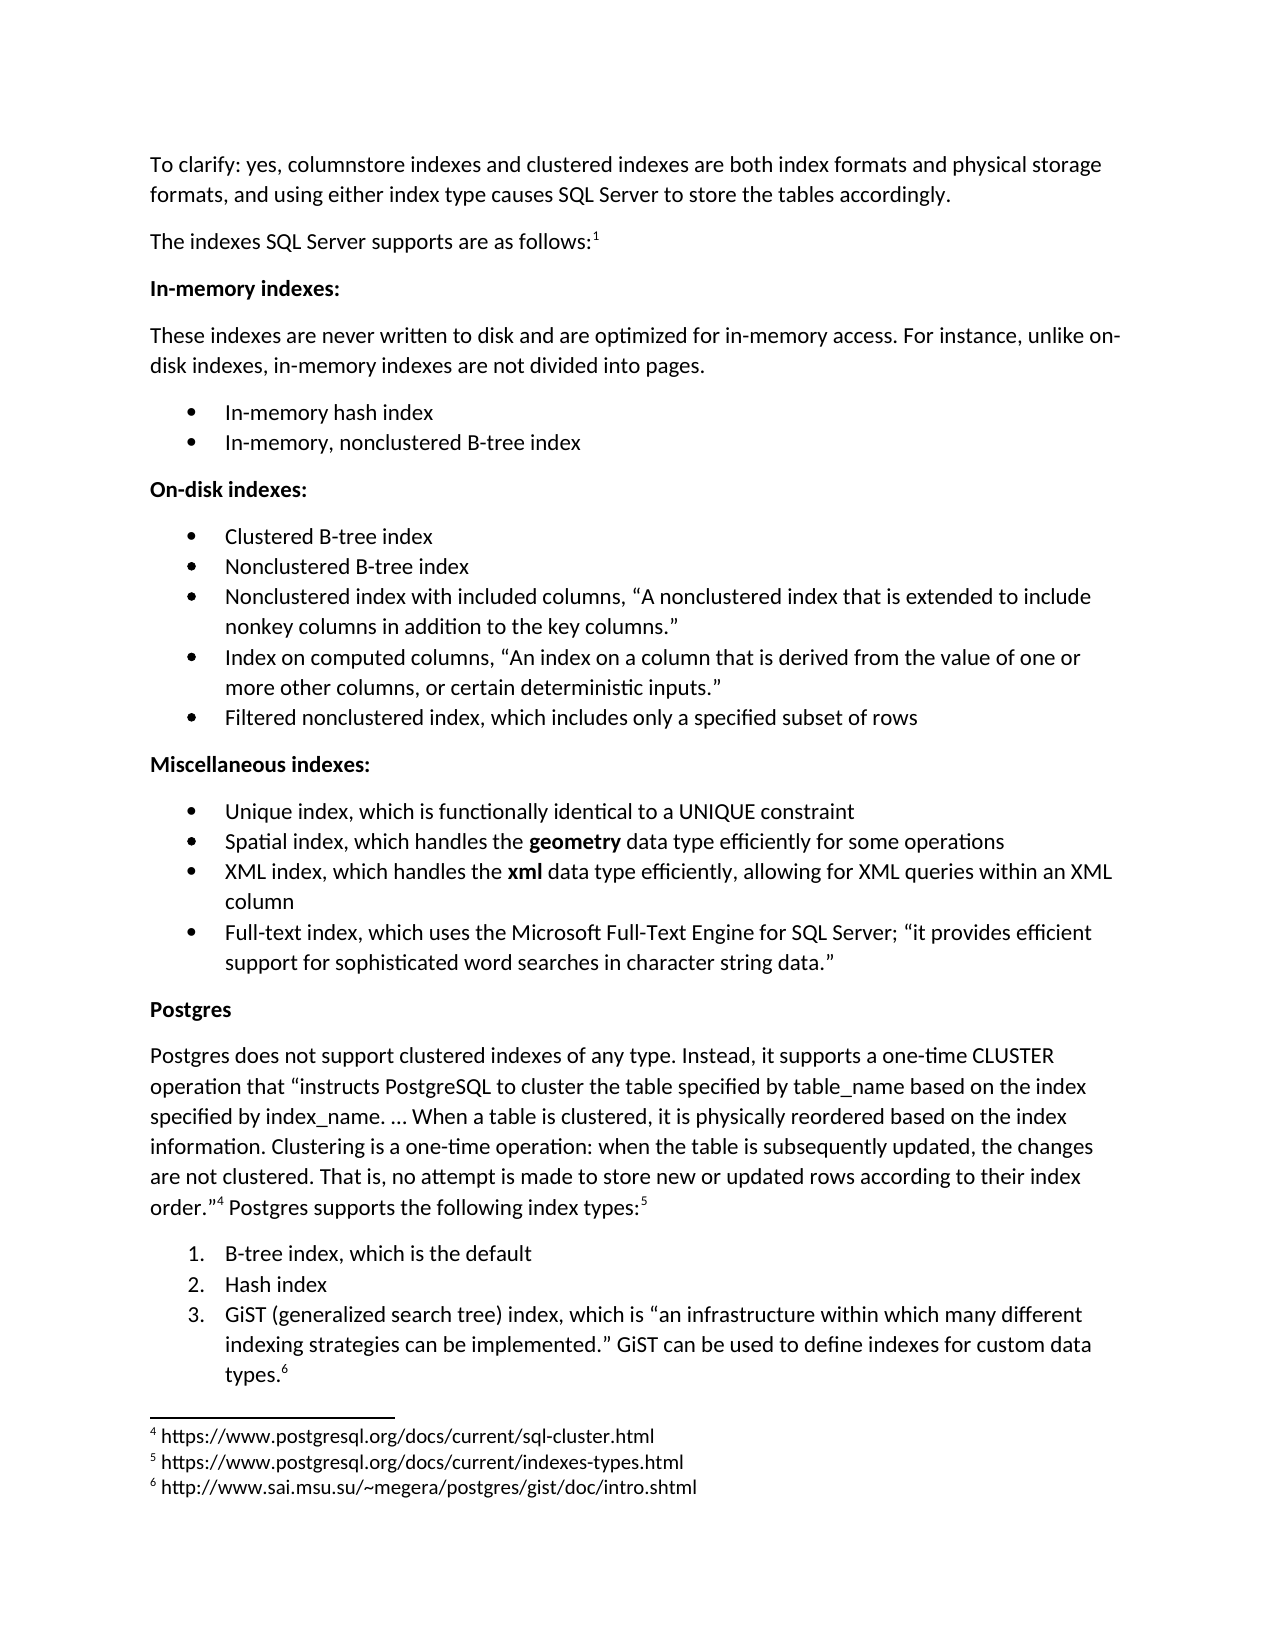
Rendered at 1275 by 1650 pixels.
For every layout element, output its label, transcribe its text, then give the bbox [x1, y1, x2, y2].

list Unique index, which is functionally identical to a UNIQUE constraint [187, 797, 1125, 825]
text Postgres [150, 995, 1125, 1023]
list Nonclustered B-tree index [187, 552, 1125, 580]
list Nonclustered index with included columns, “A nonclustered index that is extended to include nonkey columns in addition to the key columns.” [187, 582, 1125, 641]
list In-memory, nonclustered B-tree index [187, 428, 1125, 456]
text On-disk indexes: [150, 475, 1125, 503]
list Filtered nonclustered index, which includes only a specified subset of rows [187, 703, 1125, 731]
list GiST (generalized search tree) index, which is “an infrastructure within which many different indexing strategies can be implemented.” GiST can be used to define indexes for custom data types. [187, 1300, 1125, 1388]
list Hash index [187, 1270, 1125, 1298]
list Spatial index, which handles the geometry data type efficiently for some operations [187, 827, 1125, 855]
text Miscellaneous indexes: [150, 750, 1125, 778]
list In-memory hash index [187, 398, 1125, 426]
text Postgres does not support clustered indexes of any type. Instead, it supports a one-time CLUSTER operation that “instructs PostgreSQL to cluster the table specified by table_name based on the index specified by index_name. … When a table is clustered, it is physically reordered based on the index information. Clustering is a one-time operation: when the table is subsequently updated, the changes are not clustered. That is, no attempt is made to store new or updated rows according to their index order.” Postgres supports the following index types: [150, 1042, 1125, 1221]
list Clustered B-tree index [187, 522, 1125, 550]
list XML index, which handles the xml data type efficiently, allowing for XML queries within an XML column [187, 857, 1125, 916]
text These indexes are never written to disk and are optimized for in-memory access. For instance, unlike on-disk indexes, in-memory indexes are not divided into pages. [150, 321, 1125, 379]
list Index on computed columns, “An index on a column that is derived from the value of one or more other columns, or certain deterministic inputs.” [187, 643, 1125, 701]
text In-memory indexes: [150, 274, 1125, 302]
text To clarify: yes, columnstore indexes and clustered indexes are both index formats and physical storage formats, and using either index type causes SQL Server to store the tables accordingly. [150, 150, 1125, 208]
list B-tree index, which is the default [187, 1239, 1125, 1268]
list Full-text index, which uses the Microsoft Full-Text Engine for SQL Server; “it provides efficient support for sophisticated word searches in character string data.” [187, 918, 1125, 976]
text The indexes SQL Server supports are as follows:1 [150, 227, 1125, 255]
